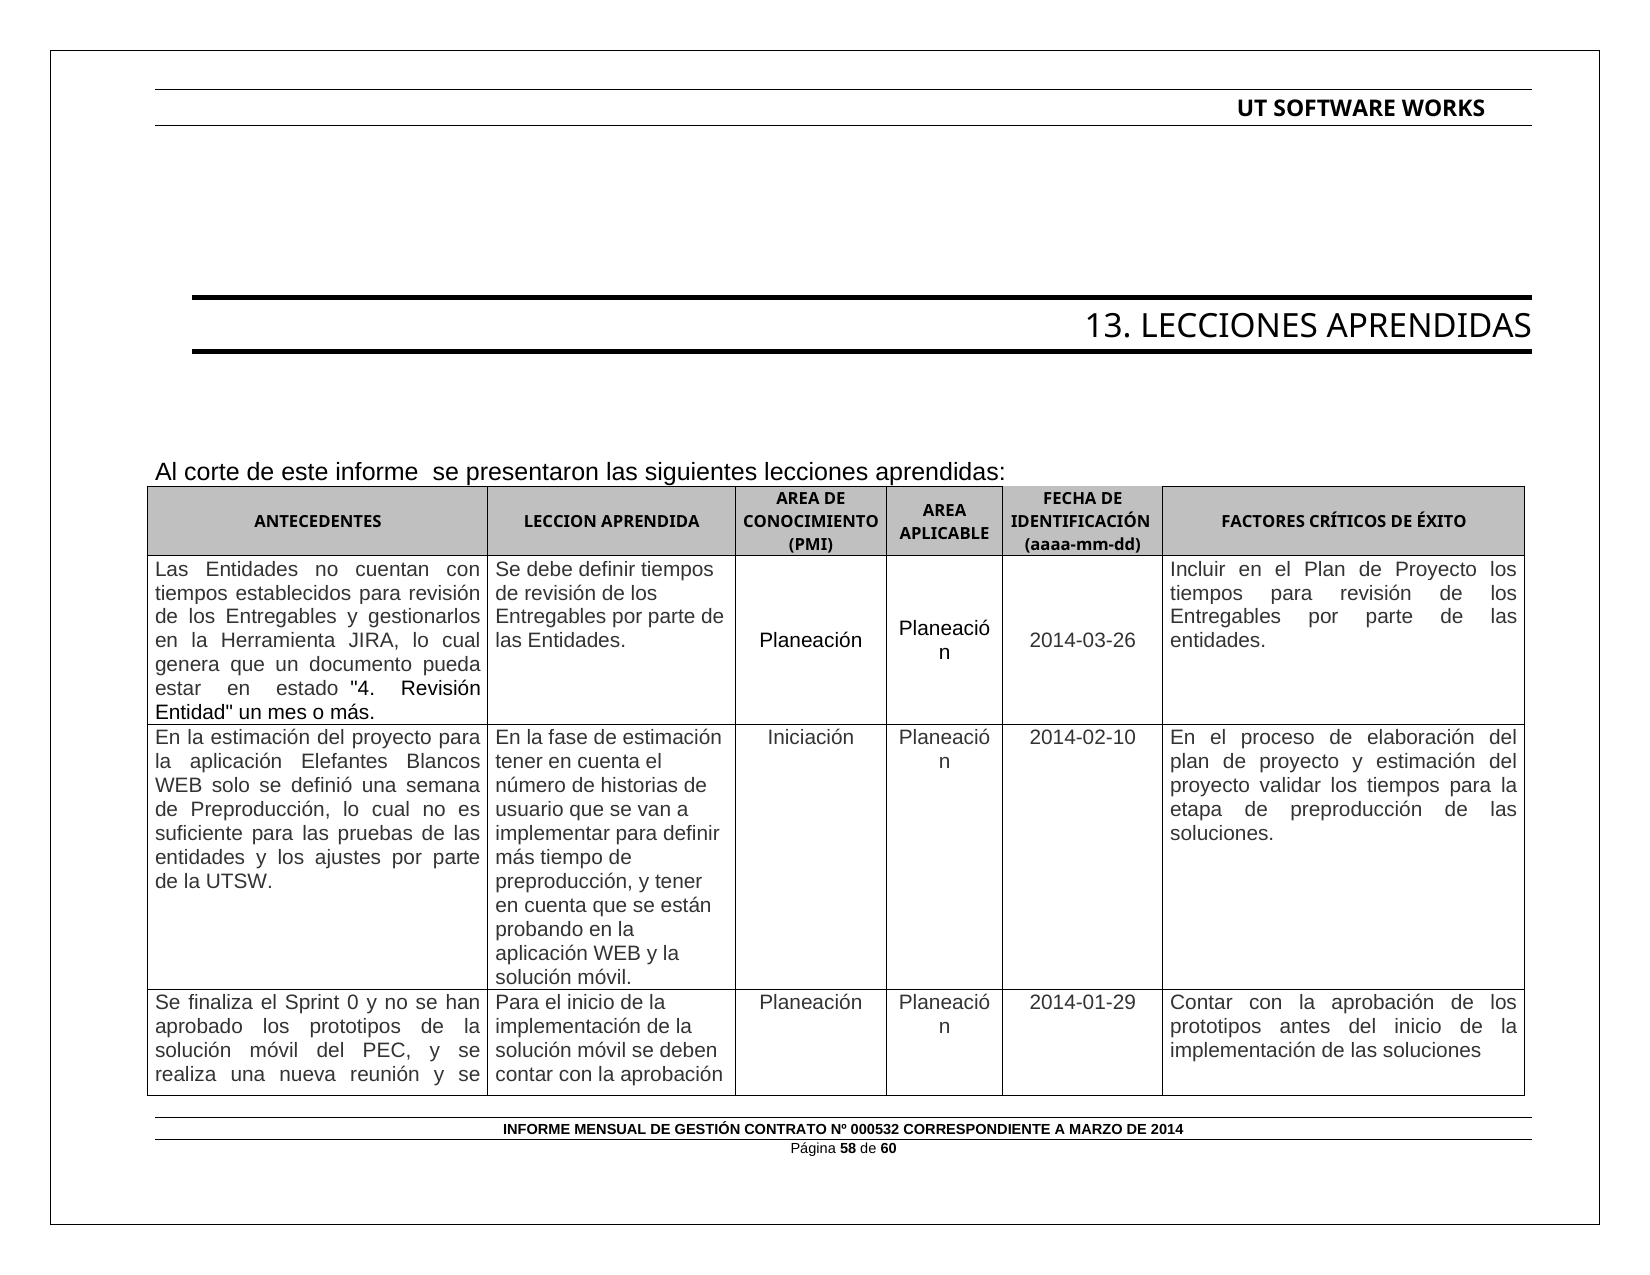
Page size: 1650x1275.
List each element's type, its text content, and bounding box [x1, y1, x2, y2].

table_header AREA DE CONOCIMIENTO (PMI) [736, 487, 886, 555]
table_cell Planeación [887, 990, 1002, 1095]
table_cell En el proceso de elaboración del plan de proyecto y estimación del proyecto validar los tiempos para la etapa de preproducción de las soluciones. [1163, 725, 1524, 989]
table_header AREA APLICABLE [887, 487, 1002, 555]
table_cell Incluir en el Plan de Proyecto los tiempos para revisión de los Entregables por parte de las entidades. [1163, 556, 1524, 724]
table_header FECHA DE IDENTIFICACIÓN (aaaa-mm-dd) [1003, 486, 1162, 555]
table_cell Iniciación [736, 725, 886, 989]
table_cell En la fase de estimación tener en cuenta el número de historias de usuario que se van a implementar para definir más tiempo de preproducción, y tener en cuenta que se están probando en la aplicación WEB y la solución móvil. [488, 725, 735, 989]
table_cell 2014-02-10 [1003, 725, 1162, 989]
table_cell Planeación [887, 725, 1002, 989]
text Al corte de este informe se presentaron las siguientes lecciones aprendidas: [155, 457, 1532, 486]
table_cell Las Entidades no cuentan con tiempos establecidos para revisión de los Entregables y gestionarlos en la Herramienta JIRA, lo cual genera que un documento pueda estar en estado "4. Revisión Entidad" un mes o más. [375, 556, 487, 724]
table_cell En la estimación del proyecto para la aplicación Elefantes Blancos WEB solo se definió una semana de Preproducción, lo cual no es suficiente para las pruebas de las entidades y los ajustes por parte de la UTSW. [148, 725, 487, 989]
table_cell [488, 990, 735, 1095]
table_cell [1163, 990, 1524, 1095]
table_cell 2014-01-29 [1003, 990, 1162, 1095]
table_header FACTORES CRÍTICOS DE ÉXITO [1163, 487, 1524, 555]
text LECCIONES APRENDIDAS [192, 300, 1532, 349]
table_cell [148, 990, 487, 1095]
table_cell Planeación [736, 556, 886, 724]
table_cell 2014-03-26 [1003, 556, 1162, 724]
table_cell Se debe definir tiempos de revisión de los Entregables por parte de las Entidades. [488, 556, 735, 724]
table_cell Planeación [736, 990, 886, 1095]
table_header LECCION APRENDIDA [488, 487, 735, 555]
table_cell Planeación [887, 556, 1002, 724]
table_header ANTECEDENTES [148, 487, 487, 555]
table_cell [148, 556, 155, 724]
